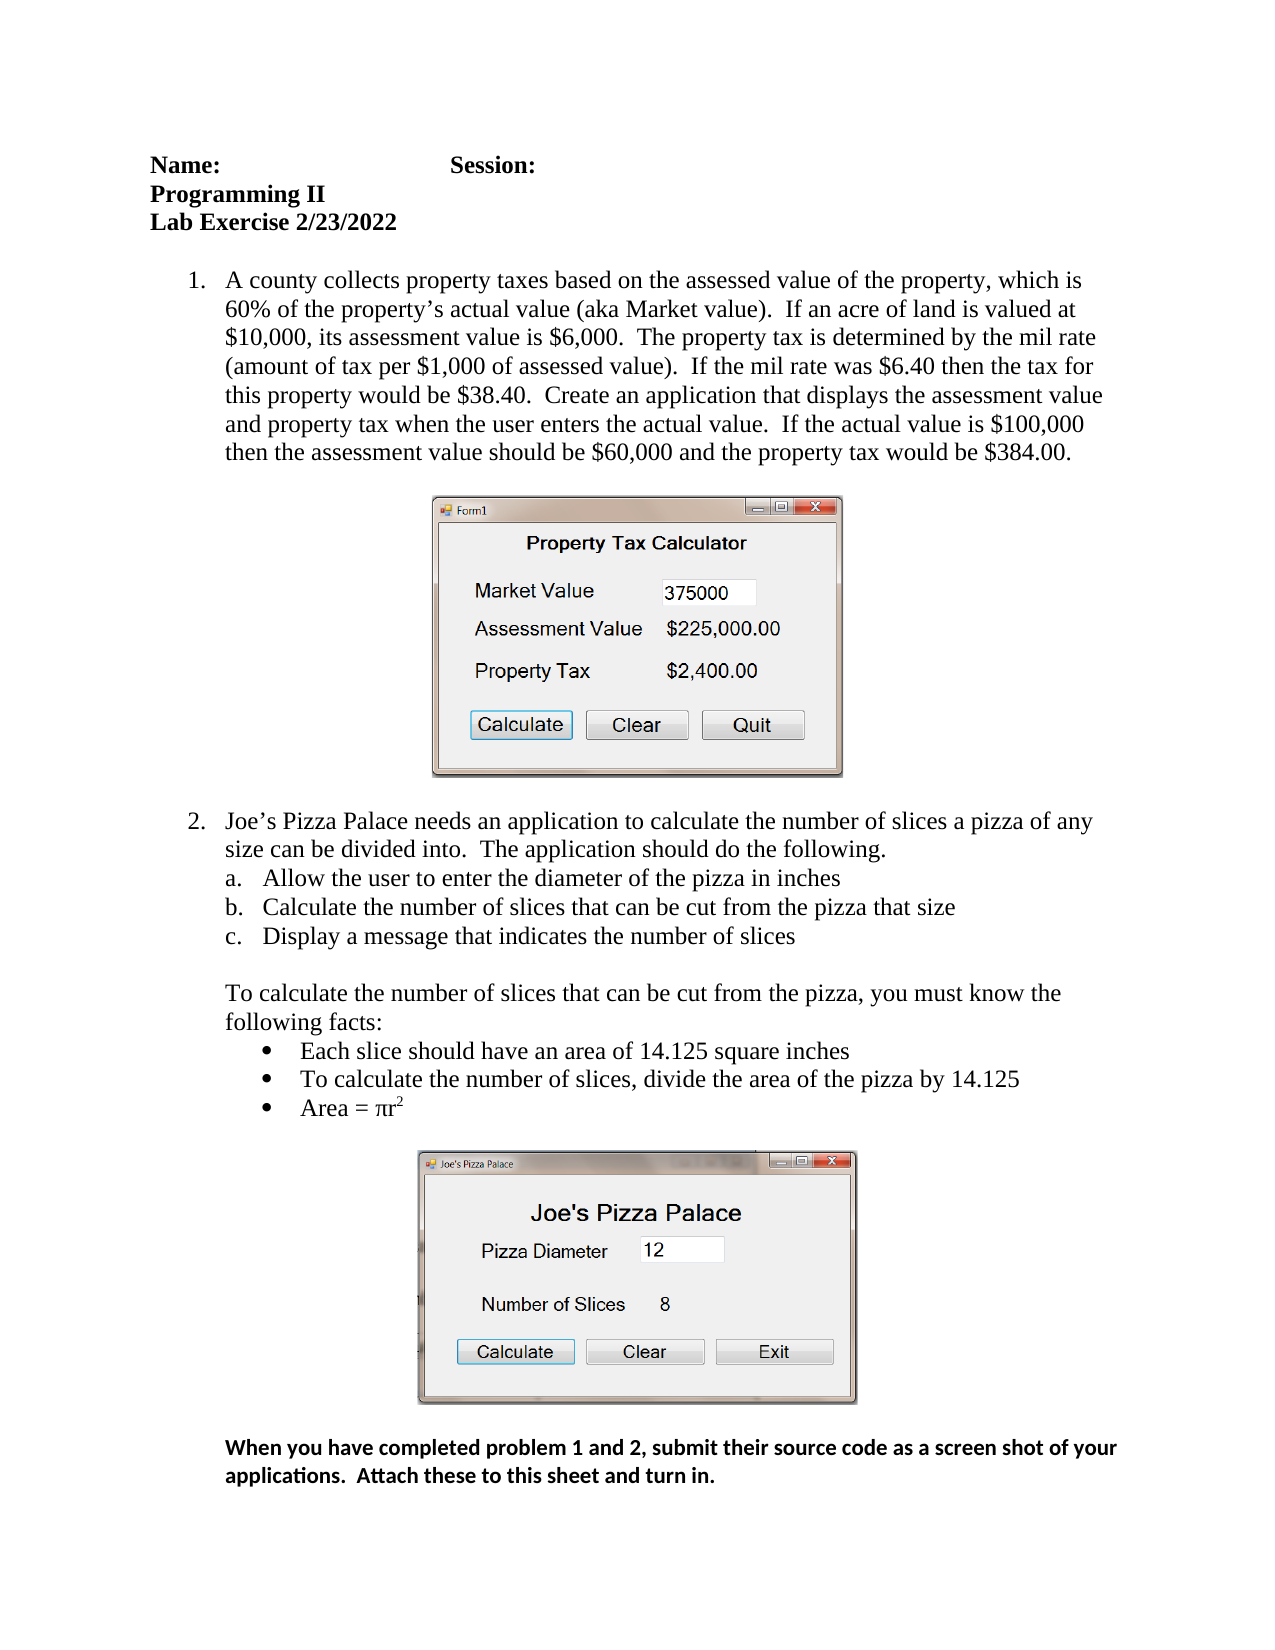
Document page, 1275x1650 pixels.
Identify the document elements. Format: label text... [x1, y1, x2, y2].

list Calculate the number of slices that can be cut from the pizza that size [225, 892, 1125, 921]
picture [417, 1150, 858, 1405]
text Lab Exercise 2/23/2022 [150, 207, 1125, 236]
text Name: Session: [150, 150, 1125, 179]
text When you have completed problem 1 and 2, submit their source code as a screen shot of your applications. Attach these to this sheet and turn in. [225, 1433, 1125, 1489]
list Each slice should have an area of 14.125 square inches [262, 1036, 1125, 1064]
list Allow the user to enter the diameter of the pizza in inches [225, 863, 1125, 892]
picture [431, 495, 844, 778]
text Programming II [150, 179, 1125, 207]
list A county collects property taxes based on the assessed value of the property, which is 60% of the property’s actual value (aka Market value). If an acre of land is valued at $10,000, its assessment value is $6,000. The property tax is determined by the mil rate (amount of tax per $1,000 of assessed value). If the mil rate was $6.40 then the tax for this property would be $38.40. Create an application that displays the assessment value and property tax when the user enters the actual value. If the actual value is $100,000 then the assessment value should be $60,000 and the property tax would be $384.00. [187, 265, 1125, 466]
list Display a message that indicates the number of slices [225, 921, 1125, 949]
list To calculate the number of slices, divide the area of the pizza by 14.125 [262, 1064, 1125, 1093]
list Joe’s Pizza Palace needs an application to calculate the number of slices a pizza of any size can be divided into. The application should do the following. [187, 806, 1125, 863]
text To calculate the number of slices that can be cut from the pizza, you must know the following facts: [225, 978, 1125, 1036]
list Area = πr2 [262, 1093, 1125, 1122]
